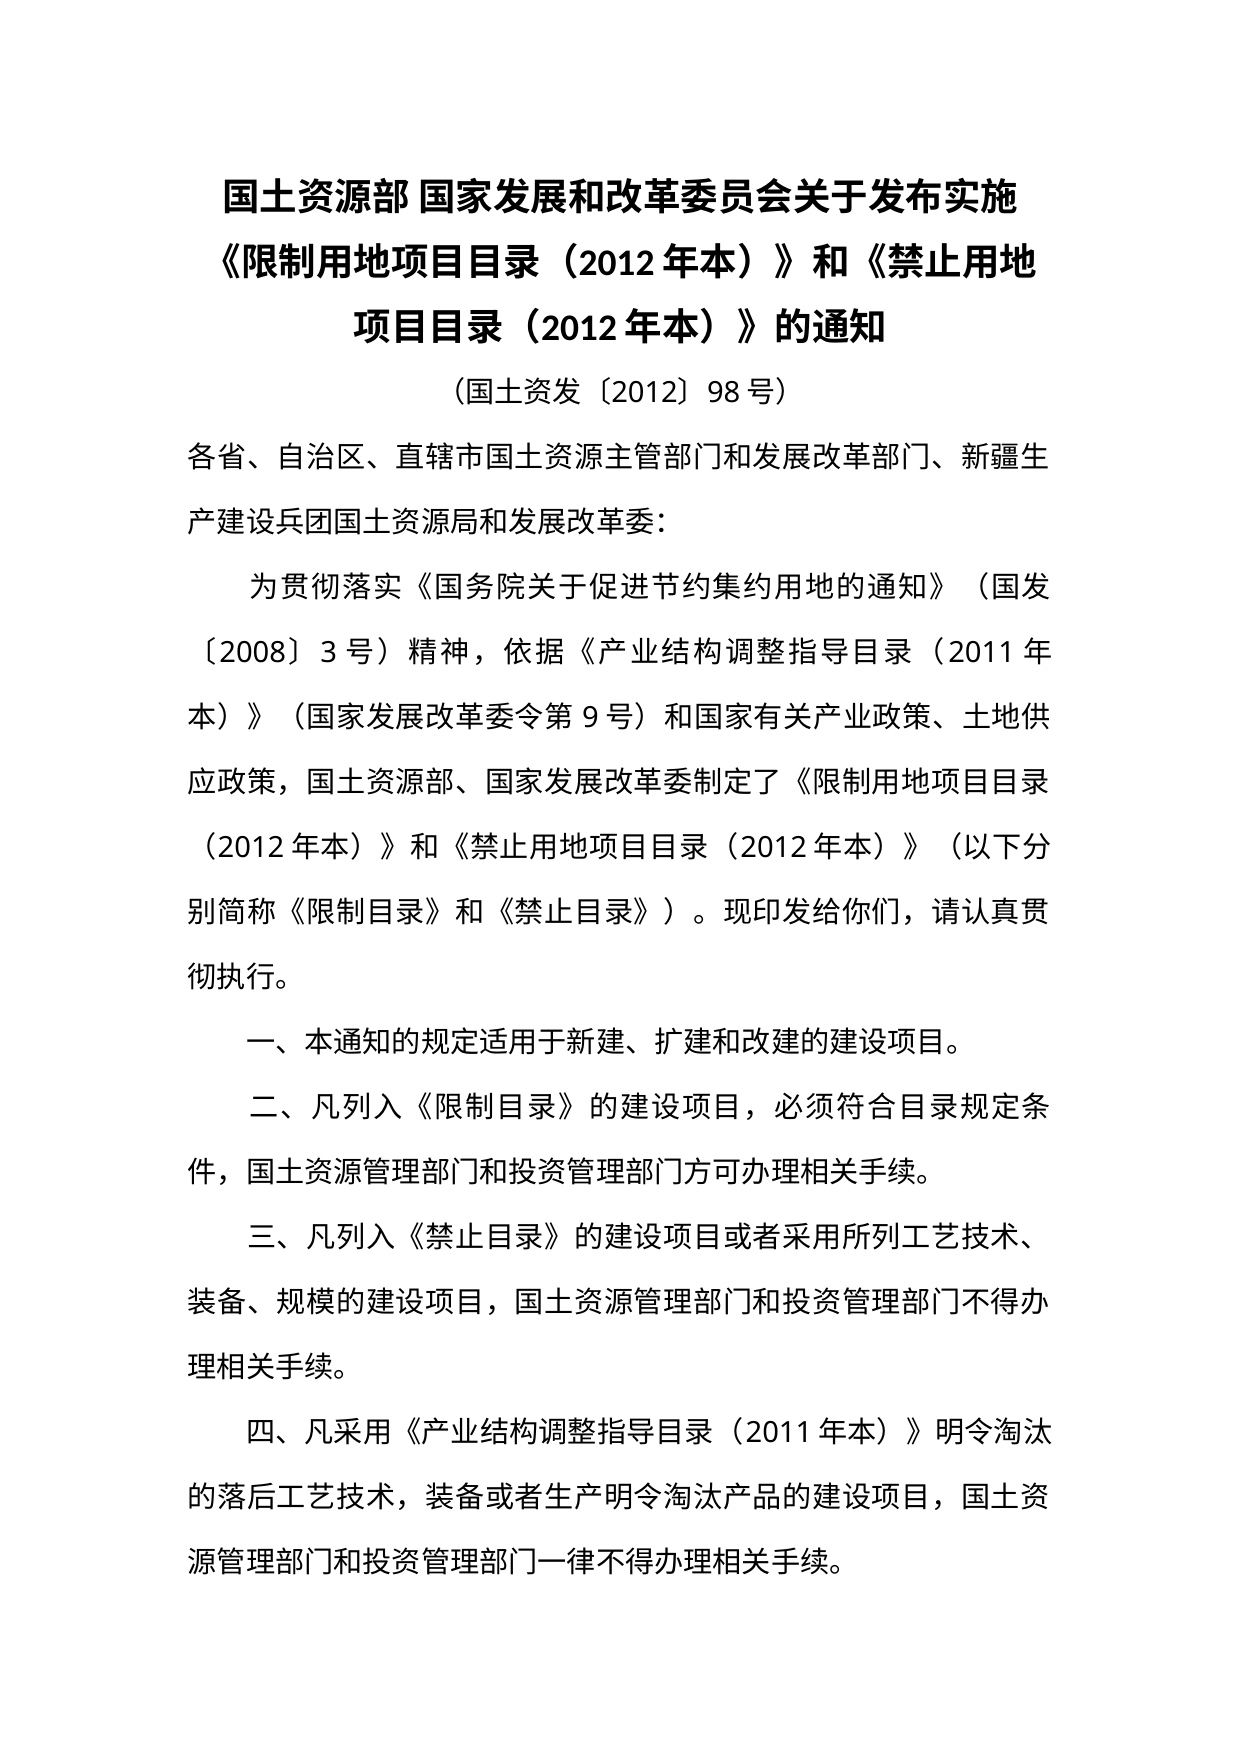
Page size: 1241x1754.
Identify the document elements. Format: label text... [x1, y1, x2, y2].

text 三、凡列入《禁止目录》的建设项目或者采用所列工艺技术、装备、规模的建设项目，国土资源管理部门和投资管理部门不得办理相关手续。 [187, 1202, 1053, 1397]
text 四、凡采用《产业结构调整指导目录（2011年本）》明令淘汰的落后工艺技术，装备或者生产明令淘汰产品的建设项目，国土资源管理部门和投资管理部门一律不得办理相关手续。 [187, 1397, 1053, 1592]
text 各省、自治区、直辖市国土资源主管部门和发展改革部门、新疆生产建设兵团国土资源局和发展改革委： [187, 422, 1053, 552]
text 一、本通知的规定适用于新建、扩建和改建的建设项目。 [187, 1007, 1053, 1072]
text 为贯彻落实《国务院关于促进节约集约用地的通知》（国发〔2008〕3号）精神，依据《产业结构调整指导目录（2011年本）》（国家发展改革委令第9号）和国家有关产业政策、土地供应政策，国土资源部、国家发展改革委制定了《限制用地项目目录（2012年本）》和《禁止用地项目目录（2012年本）》（以下分别简称《限制目录》和《禁止目录》）。现印发给你们，请认真贯彻执行。 [187, 552, 1053, 1007]
text （国土资发〔2012〕98号） [187, 357, 1053, 422]
text 国土资源部 国家发展和改革委员会关于发布实施《限制用地项目目录（2012年本）》和《禁止用地项目目录（2012年本）》的通知 [187, 162, 1053, 357]
text 二、凡列入《限制目录》的建设项目，必须符合目录规定条件，国土资源管理部门和投资管理部门方可办理相关手续。 [187, 1072, 1053, 1202]
